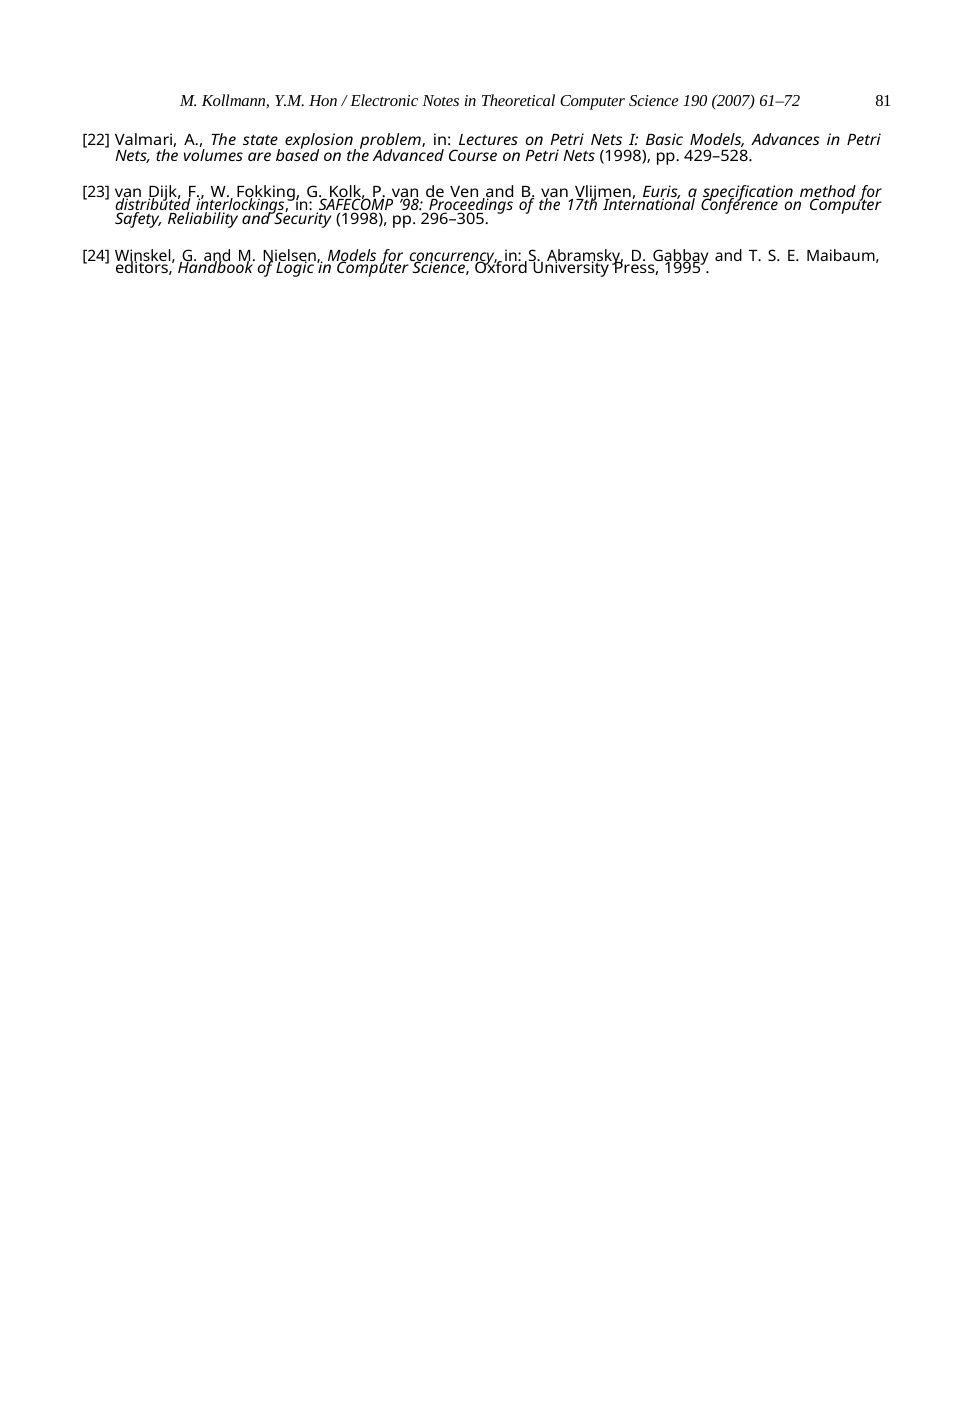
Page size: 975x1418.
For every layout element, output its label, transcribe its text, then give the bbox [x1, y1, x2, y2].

list Winskel, G. and M. Nielsen, Models for concurrency, in: S. Abramsky, D. Gabbay and T. S. E. Maibaum, editors, Handbook of Logic in Computer Science, Oxford University Press, 1995 . [82, 250, 881, 278]
list Valmari, A., The state explosion problem, in: Lectures on Petri Nets I: Basic Models, Advances in Petri Nets, the volumes are based on the Advanced Course on Petri Nets (1998), pp. 429–528. [82, 132, 881, 166]
list van Dijk, F., W. Fokking, G. Kolk, P. van de Ven and B. van Vlijmen, Euris, a specification method for distributed interlockings, in: SAFECOMP ’98: Proceedings of the 17th International Conference on Computer Safety, Reliability and Security (1998), pp. 296–305. [82, 186, 881, 229]
